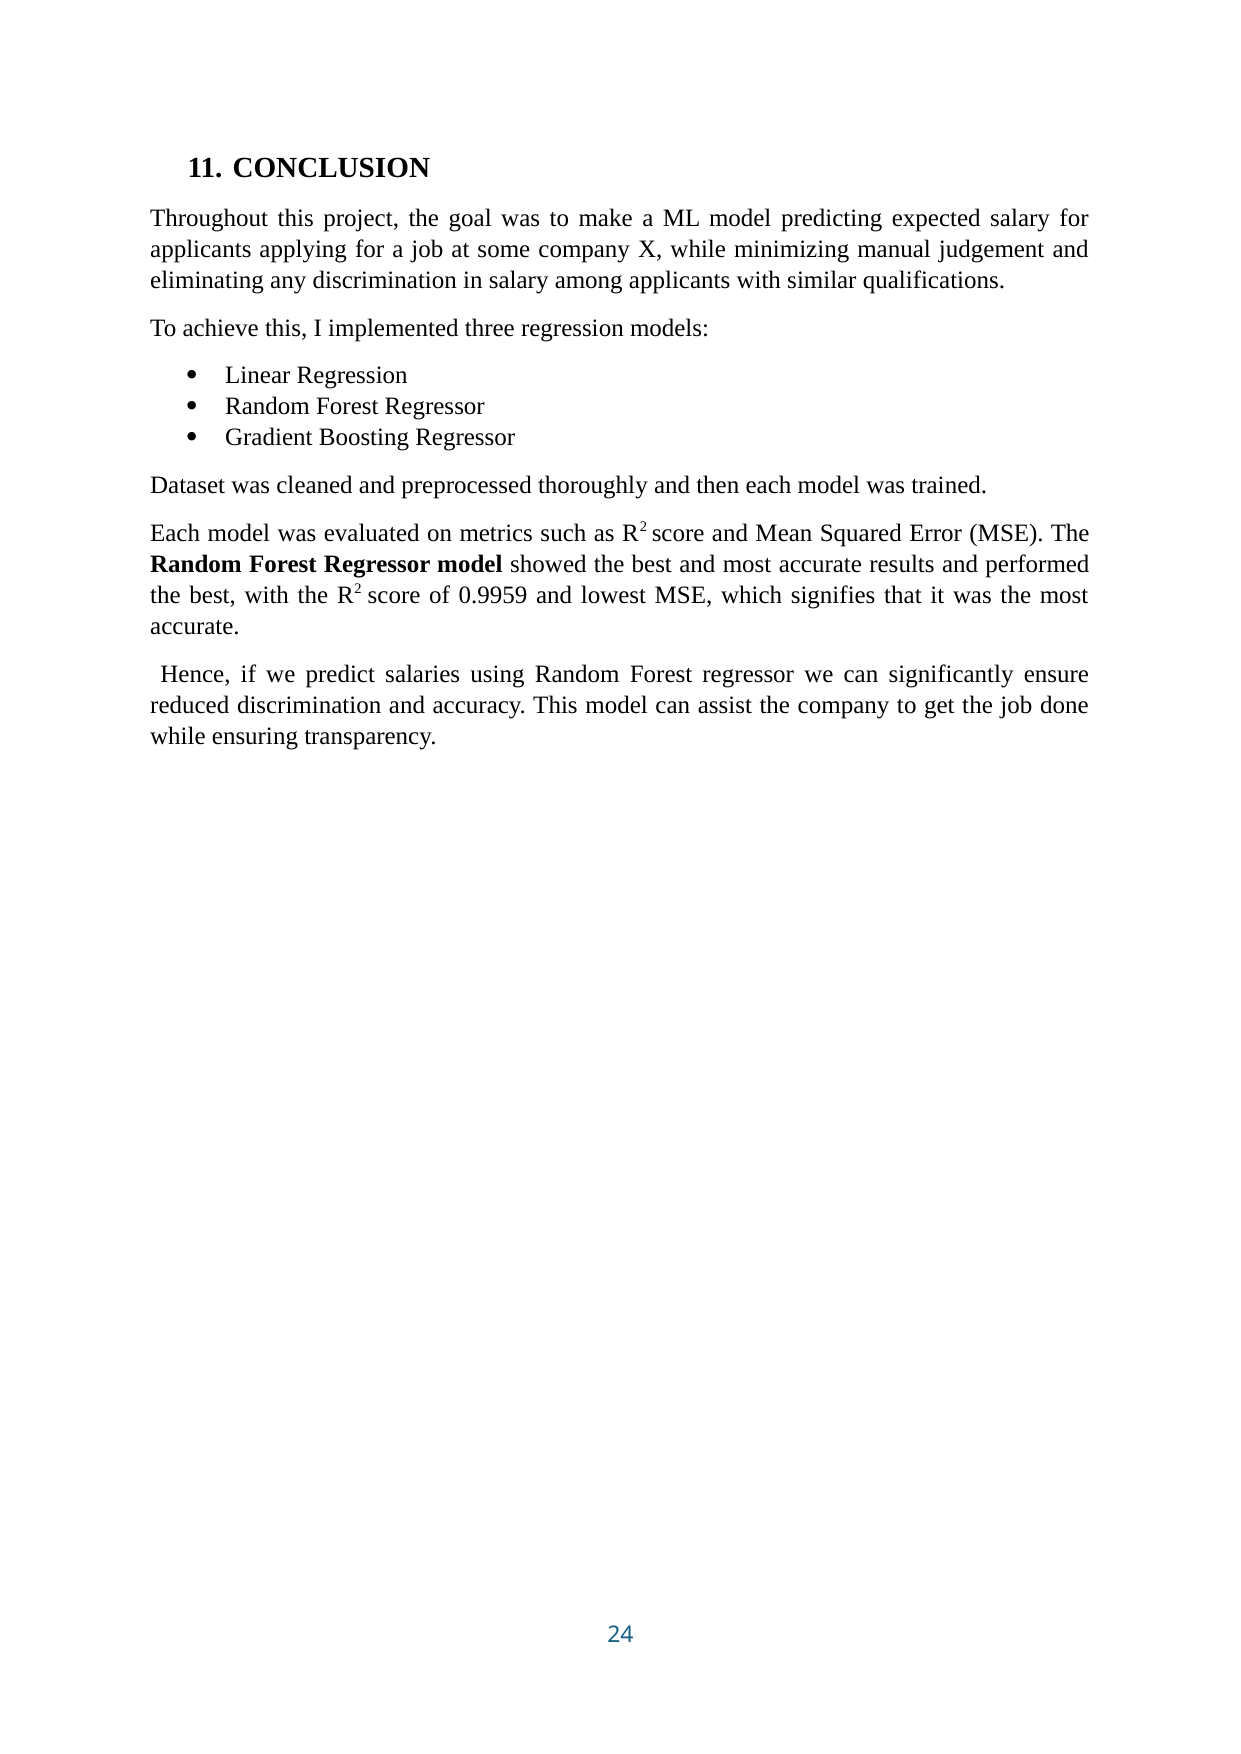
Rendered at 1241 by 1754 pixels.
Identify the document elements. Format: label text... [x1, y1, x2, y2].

list CONCLUSION [187, 150, 1090, 183]
text Hence, if we predict salaries using Random Forest regressor we can significantly ensure reduced discrimination and accuracy. This model can assist the company to get the job done while ensuring transparency. [150, 659, 1090, 749]
text Each model was evaluated on metrics such as R2 score and Mean Squared Error (MSE). The Random Forest Regressor model showed the best and most accurate results and performed the best, with the R2 score of 0.9959 and lowest MSE, which signifies that it was the most accurate. [150, 518, 1090, 640]
list Linear Regression [187, 360, 1090, 389]
list Gradient Boosting Regressor [187, 422, 1090, 451]
text To achieve this, I implemented three regression models: [150, 313, 1090, 341]
text Dataset was cleaned and preprocessed thoroughly and then each model was trained. [150, 470, 1090, 499]
text Throughout this project, the goal was to make a ML model predicting expected salary for applicants applying for a job at some company X, while minimizing manual judgement and eliminating any discrimination in salary among applicants with similar qualifications. [150, 203, 1090, 294]
list Random Forest Regressor [187, 391, 1090, 420]
